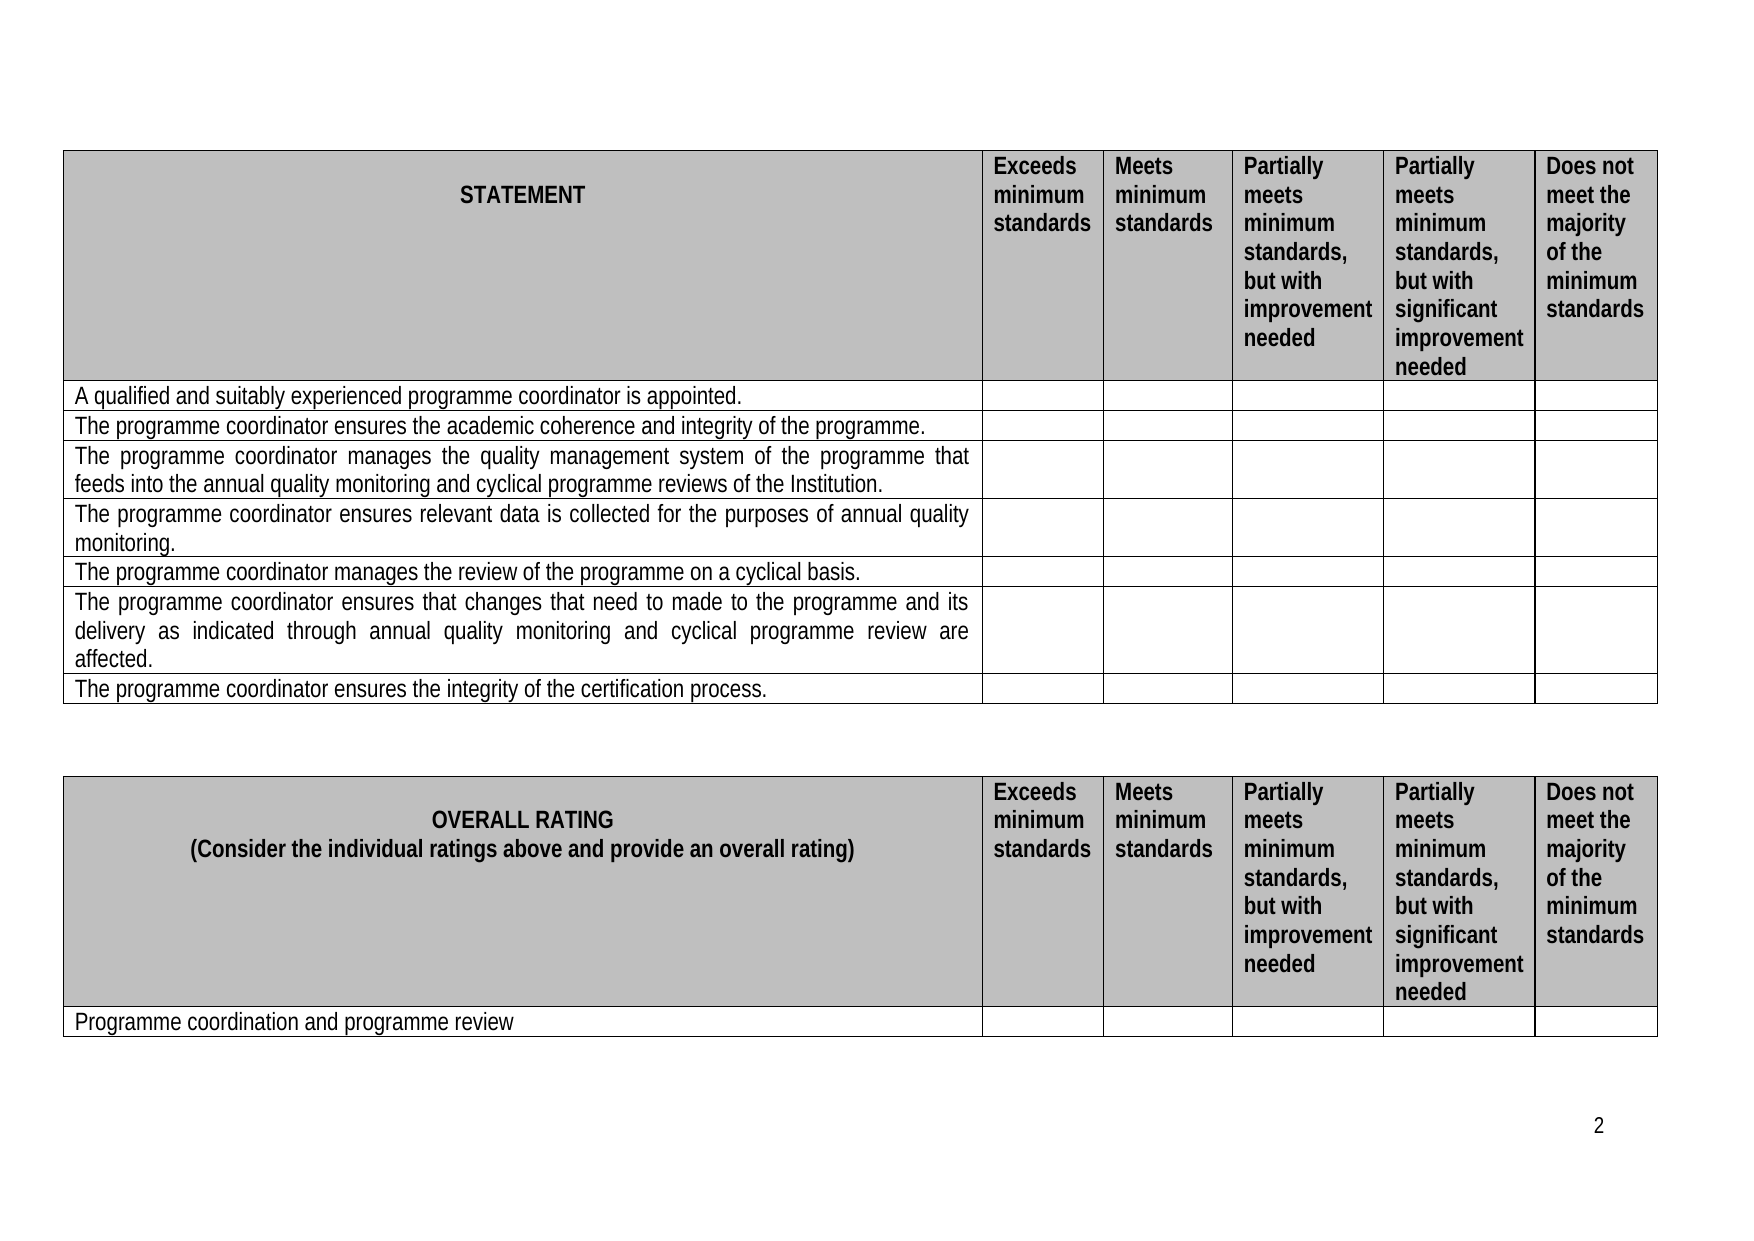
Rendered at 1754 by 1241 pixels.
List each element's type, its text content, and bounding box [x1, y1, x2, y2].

table_cell The programme coordinator ensures that changes that need to made to the programme and its delivery as indicated through annual quality monitoring and cyclical programme review are affected. [64, 587, 982, 673]
table_cell [1384, 499, 1534, 556]
table_header Partially meets minimum standards, but with improvement needed [1233, 777, 1383, 1006]
table_header Exceeds minimum standards [983, 151, 1103, 380]
table_cell [1233, 557, 1383, 586]
table_header Does not meet the majority of the minimum standards [1536, 777, 1657, 1006]
table_cell [983, 587, 1103, 673]
table_cell [1536, 441, 1657, 498]
table_cell [1536, 381, 1657, 410]
table_cell [1233, 587, 1383, 673]
table_cell [1384, 1007, 1534, 1036]
table_cell [1536, 674, 1657, 703]
table_header Partially meets minimum standards, but with significant improvement needed [1384, 777, 1534, 1006]
table_cell [1384, 411, 1534, 439]
table_cell [1536, 587, 1657, 673]
table_cell [1384, 674, 1534, 703]
table_cell [1384, 557, 1534, 586]
table_cell [1233, 499, 1383, 556]
table_cell [1104, 674, 1232, 703]
table_cell Programme coordination and programme review [64, 1007, 982, 1036]
table_cell [1233, 1007, 1383, 1036]
table_cell [983, 674, 1103, 703]
table_cell The programme coordinator manages the review of the programme on a cyclical basis. [64, 557, 982, 586]
table_cell [1536, 557, 1657, 586]
table_header Exceeds minimum standards [983, 777, 1103, 1006]
table_cell [1104, 1007, 1232, 1036]
table_cell [983, 557, 1103, 586]
table_cell [1536, 1007, 1657, 1036]
table_cell [1104, 381, 1232, 410]
table_cell [1104, 587, 1232, 673]
table_cell [1384, 381, 1534, 410]
table_cell [1384, 441, 1534, 498]
table_cell [1104, 441, 1232, 498]
table_header Partially meets minimum standards, but with significant improvement needed [1384, 151, 1534, 380]
table_header Partially meets minimum standards, but with improvement needed [1233, 151, 1383, 380]
table_header STATEMENT [64, 151, 982, 380]
table_cell [1233, 411, 1383, 439]
table_cell [983, 411, 1103, 439]
table_cell [983, 441, 1103, 498]
table_cell [1384, 587, 1534, 673]
table_cell [1233, 674, 1383, 703]
table_cell [1536, 499, 1657, 556]
table_cell [983, 499, 1103, 556]
table_cell The programme coordinator ensures the integrity of the certification process. [64, 674, 982, 703]
table_cell The programme coordinator manages the quality management system of the programme that feeds into the annual quality monitoring and cyclical programme reviews of the Institution. [64, 441, 982, 498]
table_cell [983, 381, 1103, 410]
table_cell [1536, 411, 1657, 439]
table_cell The programme coordinator ensures the academic coherence and integrity of the programme. [64, 411, 982, 439]
table_header Meets minimum standards [1104, 151, 1232, 380]
table_header Does not meet the majority of the minimum standards [1536, 151, 1657, 380]
table_cell [1104, 499, 1232, 556]
table_cell A qualified and suitably experienced programme coordinator is appointed. [64, 381, 982, 410]
table_cell [1233, 441, 1383, 498]
table_cell [1233, 381, 1383, 410]
table_header Meets minimum standards [1104, 777, 1232, 1006]
table_cell [983, 1007, 1103, 1036]
table_cell [1104, 411, 1232, 439]
table_cell [1104, 557, 1232, 586]
table_cell The programme coordinator ensures relevant data is collected for the purposes of annual quality monitoring. [64, 499, 982, 556]
table_header OVERALL RATING (Consider the individual ratings above and provide an overall rating) [64, 777, 982, 1006]
